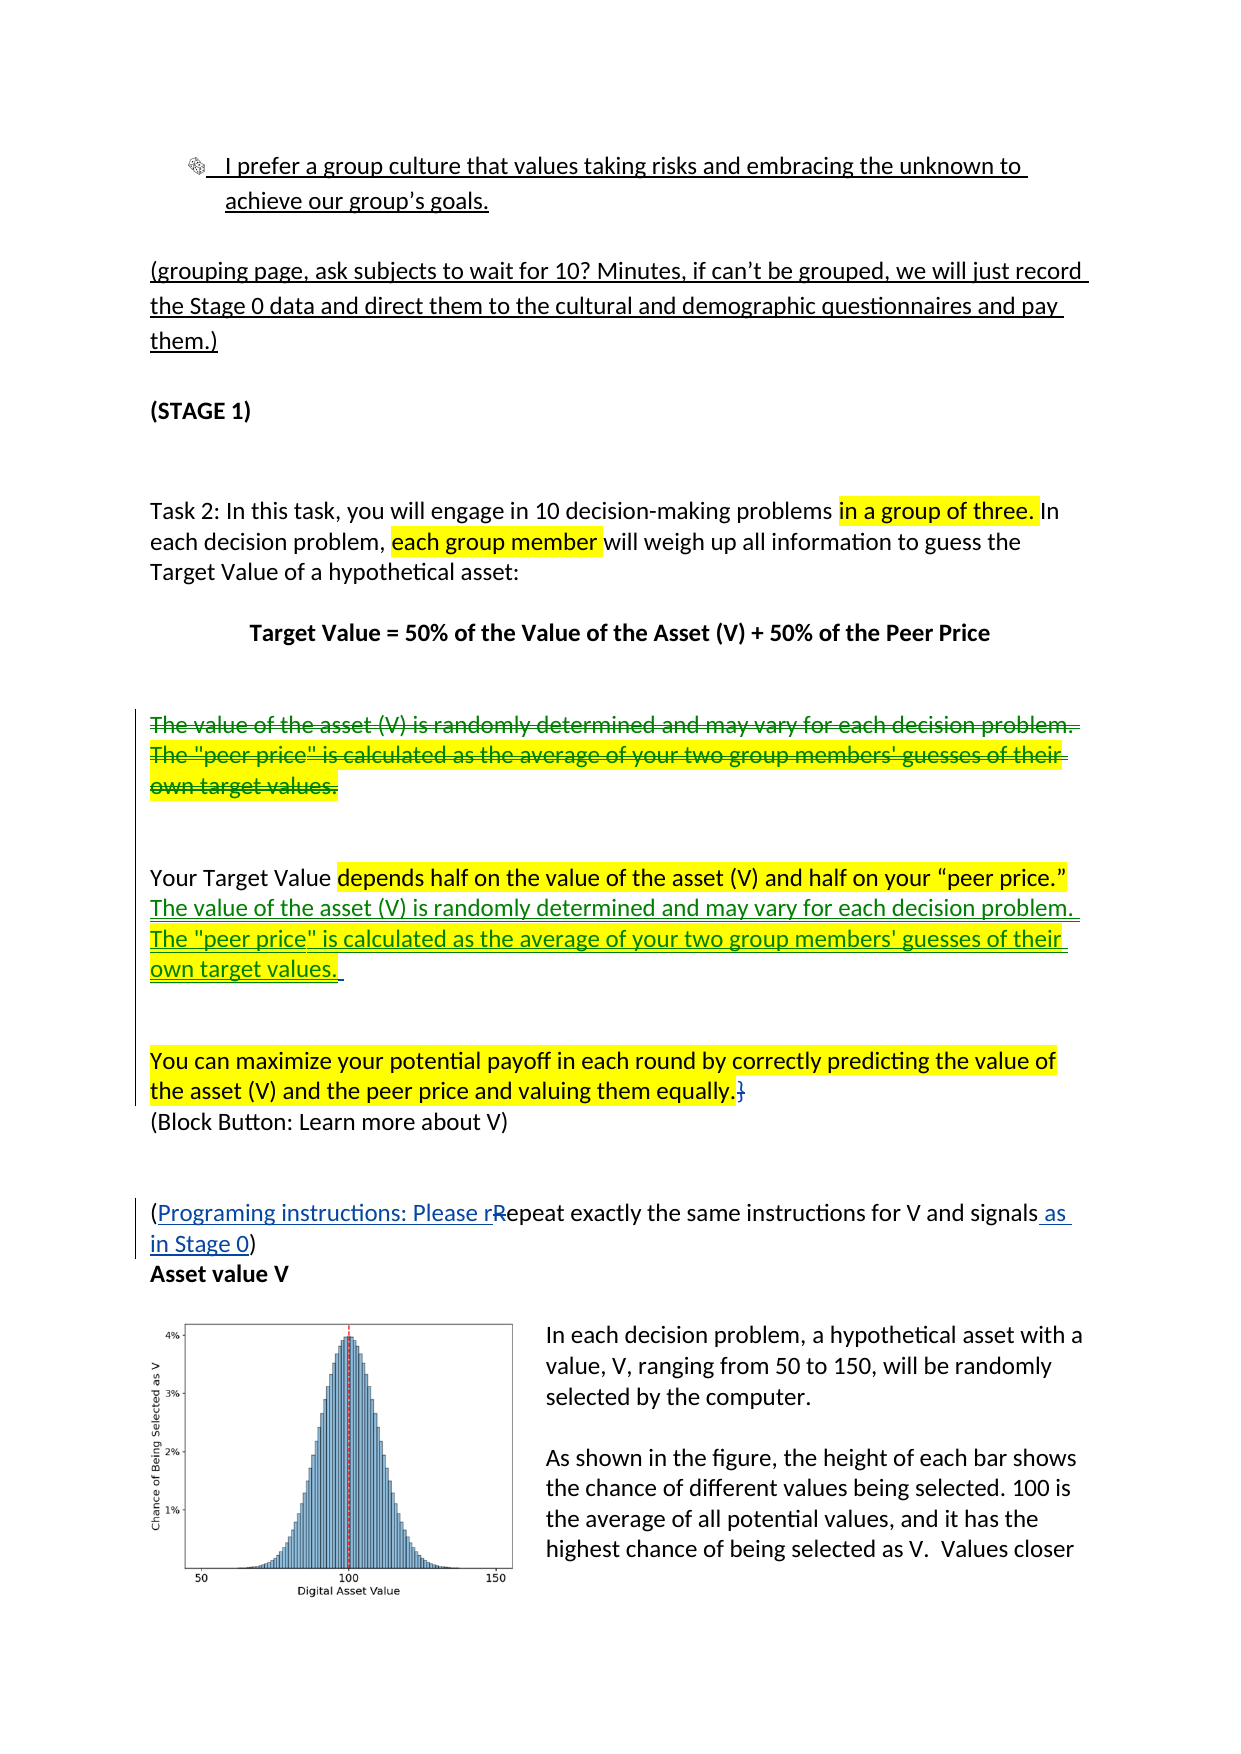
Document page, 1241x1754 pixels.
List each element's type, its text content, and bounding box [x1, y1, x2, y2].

text (grouping page, ask subjects to wait for 10? Minutes, if can’t be grouped, we will just record the Stage 0 data and direct them to the cultural and demographic questionnaires and pay them.) [150, 255, 1090, 356]
text Asset value V [150, 1258, 1090, 1289]
text You can maximize your potential payoff in each round by correctly predicting the value of the asset (V) and the peer price and valuing them equally. [736, 1045, 1090, 1106]
text (STAGE 1) [150, 395, 1090, 426]
text Task 2: In this task, you will engage in 10 decision-making problems in a group of three. In each decision problem, each group member will weigh up all information to guess the Target Value of a hypothetical asset: [150, 496, 1090, 587]
list I prefer a group culture that values taking risks and embracing the unknown to achieve our group’s goals. [187, 150, 1090, 216]
text (epeat exactly the same instructions for V and signals) [150, 1197, 1090, 1258]
text Target Value = 50% of the Value of the Asset (V) + 50% of the Peer Price [150, 618, 1090, 648]
text Your Target Value depends half on the value of the asset (V) and half on your “peer price.” [150, 862, 1090, 984]
picture [188, 157, 205, 175]
picture [133, 1315, 527, 1610]
text In each decision problem, a hypothetical asset with a value, V, ranging from 50 to 150, will be randomly selected by the computer. [527, 1319, 1090, 1411]
text (Block Button: Learn more about V) [150, 1106, 1090, 1136]
